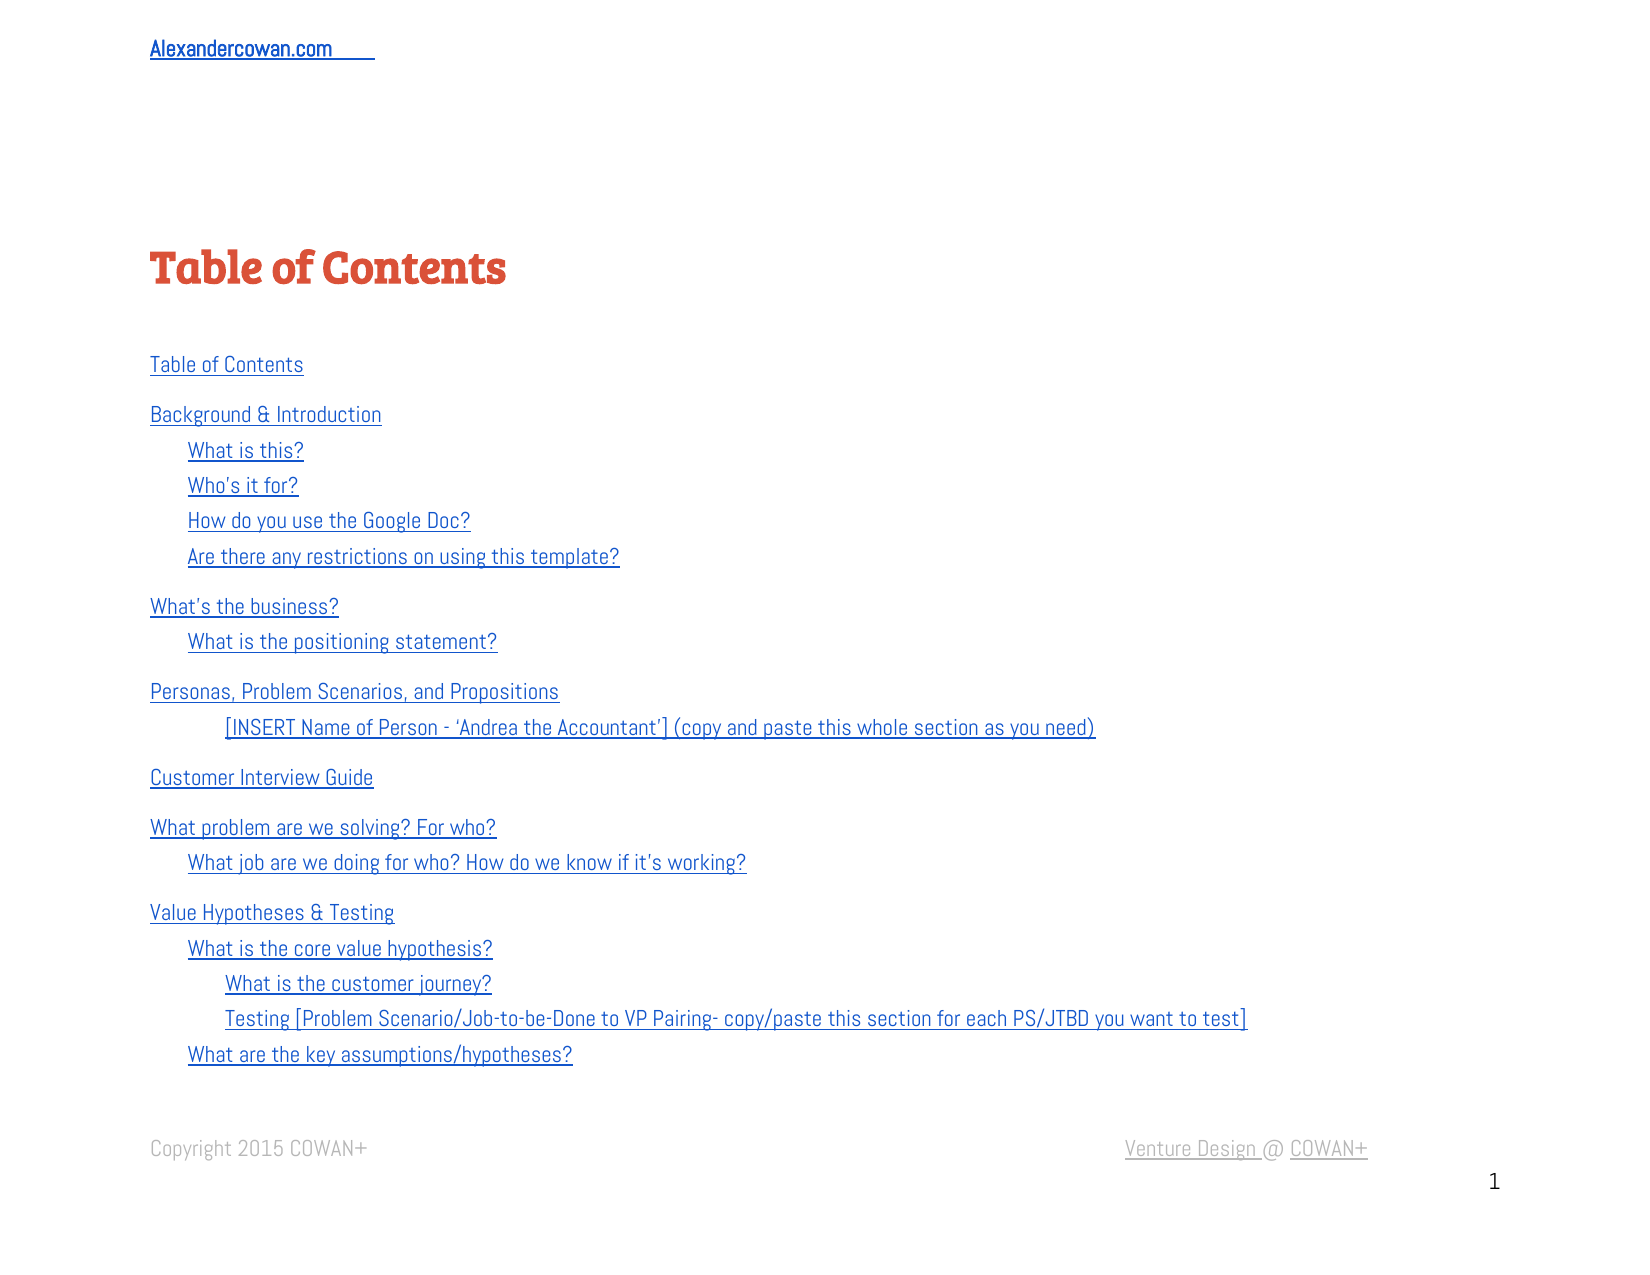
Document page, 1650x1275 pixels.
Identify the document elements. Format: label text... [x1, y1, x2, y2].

subtitle Table of Contents [150, 233, 1500, 296]
